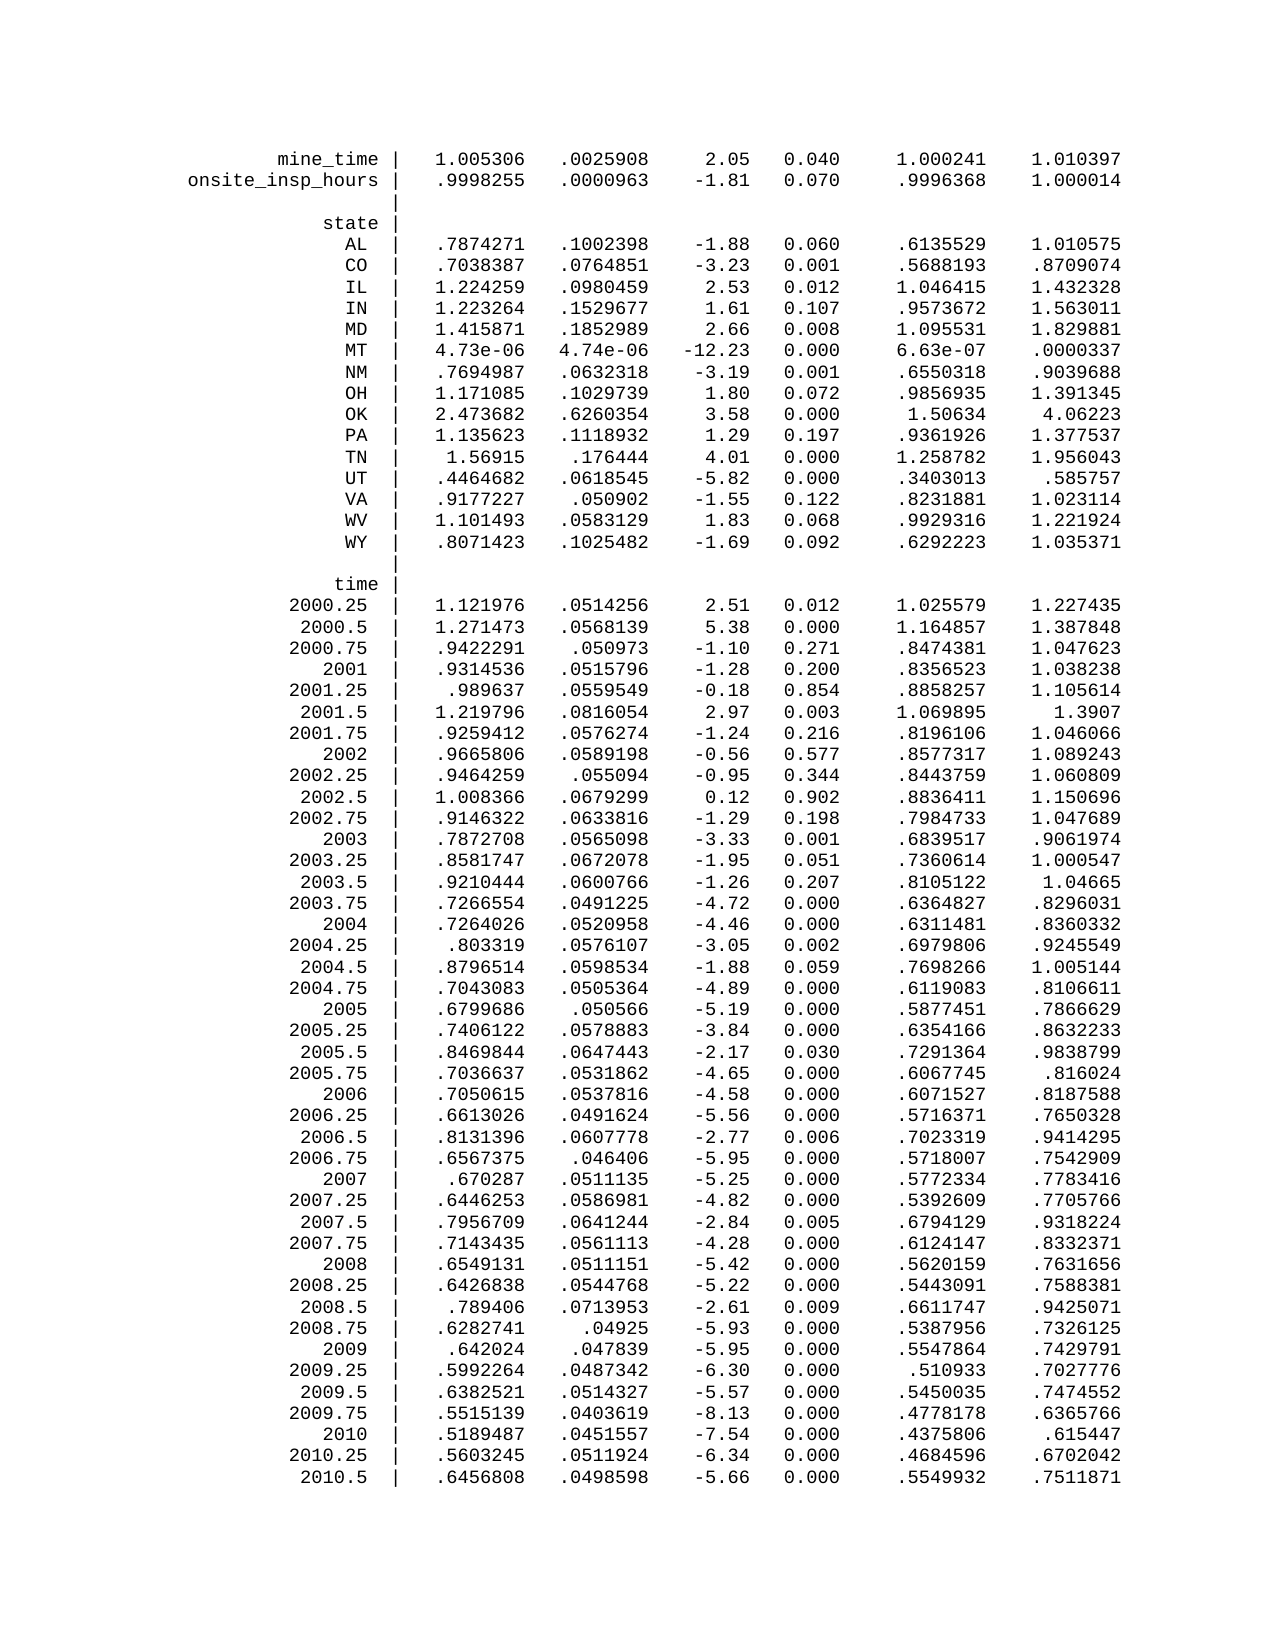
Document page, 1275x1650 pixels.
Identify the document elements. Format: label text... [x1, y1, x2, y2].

text 2008.75 | .6282741 .04925 -5.93 0.000 .5387956 .7326125 [131, 1319, 1162, 1340]
text | [131, 554, 1162, 575]
text 2000.75 | .9422291 .050973 -1.10 0.271 .8474381 1.047623 [131, 639, 1162, 660]
text MD | 1.415871 .1852989 2.66 0.008 1.095531 1.829881 [131, 320, 1162, 341]
text 2005.75 | .7036637 .0531862 -4.65 0.000 .6067745 .816024 [131, 1064, 1162, 1085]
text 2006.5 | .8131396 .0607778 -2.77 0.006 .7023319 .9414295 [131, 1127, 1162, 1149]
text 2002.25 | .9464259 .055094 -0.95 0.344 .8443759 1.060809 [131, 766, 1162, 787]
text time | [131, 575, 1162, 596]
text 2007.75 | .7143435 .0561113 -4.28 0.000 .6124147 .8332371 [131, 1234, 1162, 1255]
text | [131, 192, 1162, 214]
text 2009 | .642024 .047839 -5.95 0.000 .5547864 .7429791 [131, 1340, 1162, 1361]
text NM | .7694987 .0632318 -3.19 0.001 .6550318 .9039688 [131, 362, 1162, 384]
text 2001.25 | .989637 .0559549 -0.18 0.854 .8858257 1.105614 [131, 681, 1162, 702]
text MT | 4.73e-06 4.74e-06 -12.23 0.000 6.63e-07 .0000337 [131, 341, 1162, 362]
text 2005.25 | .7406122 .0578883 -3.84 0.000 .6354166 .8632233 [131, 1021, 1162, 1042]
text 2003 | .7872708 .0565098 -3.33 0.001 .6839517 .9061974 [131, 830, 1162, 851]
text 2001 | .9314536 .0515796 -1.28 0.200 .8356523 1.038238 [131, 660, 1162, 681]
text 2002 | .9665806 .0589198 -0.56 0.577 .8577317 1.089243 [131, 745, 1162, 766]
text 2001.5 | 1.219796 .0816054 2.97 0.003 1.069895 1.3907 [131, 702, 1162, 724]
text 2007.25 | .6446253 .0586981 -4.82 0.000 .5392609 .7705766 [131, 1191, 1162, 1212]
text 2004 | .7264026 .0520958 -4.46 0.000 .6311481 .8360332 [131, 915, 1162, 936]
text 2008.25 | .6426838 .0544768 -5.22 0.000 .5443091 .7588381 [131, 1276, 1162, 1297]
text 2010.25 | .5603245 .0511924 -6.34 0.000 .4684596 .6702042 [131, 1446, 1162, 1467]
text 2005.5 | .8469844 .0647443 -2.17 0.030 .7291364 .9838799 [131, 1042, 1162, 1064]
text OK | 2.473682 .6260354 3.58 0.000 1.50634 4.06223 [131, 405, 1162, 426]
text CO | .7038387 .0764851 -3.23 0.001 .5688193 .8709074 [131, 256, 1162, 277]
text 2005 | .6799686 .050566 -5.19 0.000 .5877451 .7866629 [131, 1000, 1162, 1021]
text 2004.75 | .7043083 .0505364 -4.89 0.000 .6119083 .8106611 [131, 979, 1162, 1000]
text 2006.25 | .6613026 .0491624 -5.56 0.000 .5716371 .7650328 [131, 1106, 1162, 1127]
text IN | 1.223264 .1529677 1.61 0.107 .9573672 1.563011 [131, 299, 1162, 320]
text 2001.75 | .9259412 .0576274 -1.24 0.216 .8196106 1.046066 [131, 724, 1162, 745]
text 2004.25 | .803319 .0576107 -3.05 0.002 .6979806 .9245549 [131, 936, 1162, 957]
text 2000.5 | 1.271473 .0568139 5.38 0.000 1.164857 1.387848 [131, 617, 1162, 639]
text 2006.75 | .6567375 .046406 -5.95 0.000 .5718007 .7542909 [131, 1149, 1162, 1170]
text WV | 1.101493 .0583129 1.83 0.068 .9929316 1.221924 [131, 511, 1162, 532]
text IL | 1.224259 .0980459 2.53 0.012 1.046415 1.432328 [131, 277, 1162, 299]
text AL | .7874271 .1002398 -1.88 0.060 .6135529 1.010575 [131, 235, 1162, 256]
text 2002.75 | .9146322 .0633816 -1.29 0.198 .7984733 1.047689 [131, 809, 1162, 830]
text 2006 | .7050615 .0537816 -4.58 0.000 .6071527 .8187588 [131, 1085, 1162, 1106]
text 2008.5 | .789406 .0713953 -2.61 0.009 .6611747 .9425071 [131, 1297, 1162, 1319]
text 2007.5 | .7956709 .0641244 -2.84 0.005 .6794129 .9318224 [131, 1212, 1162, 1234]
text mine_time | 1.005306 .0025908 2.05 0.040 1.000241 1.010397 [131, 150, 1162, 171]
text 2003.25 | .8581747 .0672078 -1.95 0.051 .7360614 1.000547 [131, 851, 1162, 872]
text 2003.75 | .7266554 .0491225 -4.72 0.000 .6364827 .8296031 [131, 894, 1162, 915]
text OH | 1.171085 .1029739 1.80 0.072 .9856935 1.391345 [131, 384, 1162, 405]
text onsite_insp_hours | .9998255 .0000963 -1.81 0.070 .9996368 1.000014 [131, 171, 1162, 192]
text 2009.75 | .5515139 .0403619 -8.13 0.000 .4778178 .6365766 [131, 1404, 1162, 1425]
text 2010.5 | .6456808 .0498598 -5.66 0.000 .5549932 .7511871 [131, 1467, 1162, 1489]
text TN | 1.56915 .176444 4.01 0.000 1.258782 1.956043 [131, 447, 1162, 469]
text VA | .9177227 .050902 -1.55 0.122 .8231881 1.023114 [131, 490, 1162, 511]
text 2008 | .6549131 .0511151 -5.42 0.000 .5620159 .7631656 [131, 1255, 1162, 1276]
text 2004.5 | .8796514 .0598534 -1.88 0.059 .7698266 1.005144 [131, 957, 1162, 979]
text state | [131, 214, 1162, 235]
text 2003.5 | .9210444 .0600766 -1.26 0.207 .8105122 1.04665 [131, 872, 1162, 894]
text 2009.5 | .6382521 .0514327 -5.57 0.000 .5450035 .7474552 [131, 1382, 1162, 1404]
text PA | 1.135623 .1118932 1.29 0.197 .9361926 1.377537 [131, 426, 1162, 447]
text 2010 | .5189487 .0451557 -7.54 0.000 .4375806 .615447 [131, 1425, 1162, 1446]
text 2009.25 | .5992264 .0487342 -6.30 0.000 .510933 .7027776 [131, 1361, 1162, 1382]
text 2007 | .670287 .0511135 -5.25 0.000 .5772334 .7783416 [131, 1170, 1162, 1191]
text WY | .8071423 .1025482 -1.69 0.092 .6292223 1.035371 [131, 532, 1162, 554]
text UT | .4464682 .0618545 -5.82 0.000 .3403013 .585757 [131, 469, 1162, 490]
text 2000.25 | 1.121976 .0514256 2.51 0.012 1.025579 1.227435 [131, 596, 1162, 617]
text 2002.5 | 1.008366 .0679299 0.12 0.902 .8836411 1.150696 [131, 787, 1162, 809]
